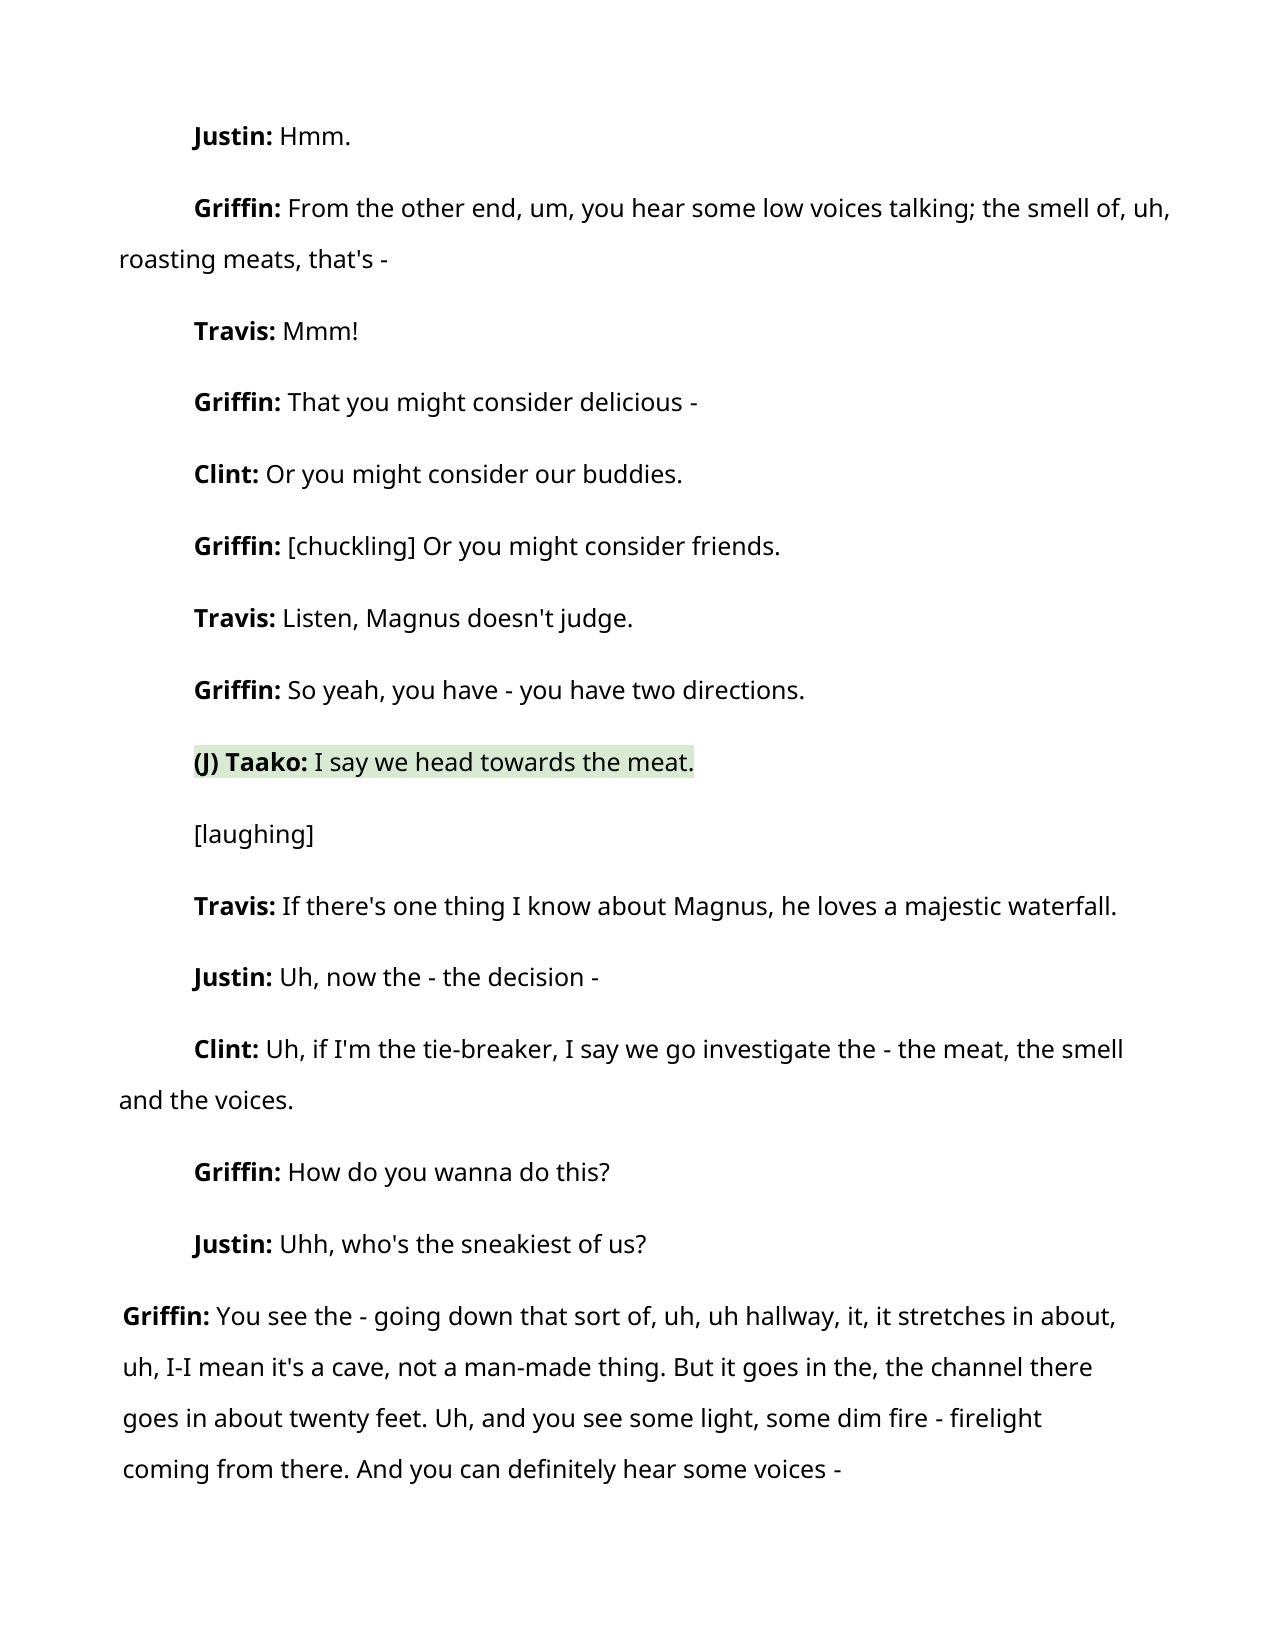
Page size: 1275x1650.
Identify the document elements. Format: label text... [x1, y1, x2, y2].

text Griffin: So yeah, you have - you have two directions. [118, 673, 1172, 707]
text [laughing] [118, 816, 1172, 850]
text Justin: Uh, now the - the decision - [118, 960, 1172, 994]
text Travis: If there's one thing I know about Magnus, he loves a majestic waterfall. [118, 888, 1172, 922]
text Griffin: From the other end, um, you hear some low voices talking; the smell of, uh, roasting meats, that's - [118, 190, 1172, 275]
text (J) Taako: I say we head towards the meat. [118, 744, 1172, 778]
text Clint: Uh, if I'm the tie-breaker, I say we go investigate the - the meat, the smell and the voices. [118, 1032, 1172, 1117]
text Griffin: That you might consider delicious - [118, 385, 1172, 419]
text Griffin: How do you wanna do this? [118, 1155, 1172, 1189]
text Travis: Mmm! [118, 313, 1172, 347]
text Griffin: [chuckling] Or you might consider friends. [118, 529, 1172, 563]
text Justin: Uhh, who's the sneakiest of us? [118, 1227, 1172, 1261]
text Clint: Or you might consider our buddies. [118, 457, 1172, 491]
text Justin: Hmm. [118, 118, 1172, 152]
text Travis: Listen, Magnus doesn't judge. [118, 601, 1172, 635]
text Griffin: You see the - going down that sort of, uh, uh hallway, it, it stretches in about, uh, I-I mean it's a cave, not a man-made thing. But it goes in the, the channel there goes in about twenty feet. Uh, and you see some light, some dim fire - firelight coming from there. And you can definitely hear some voices - [122, 1299, 1134, 1486]
